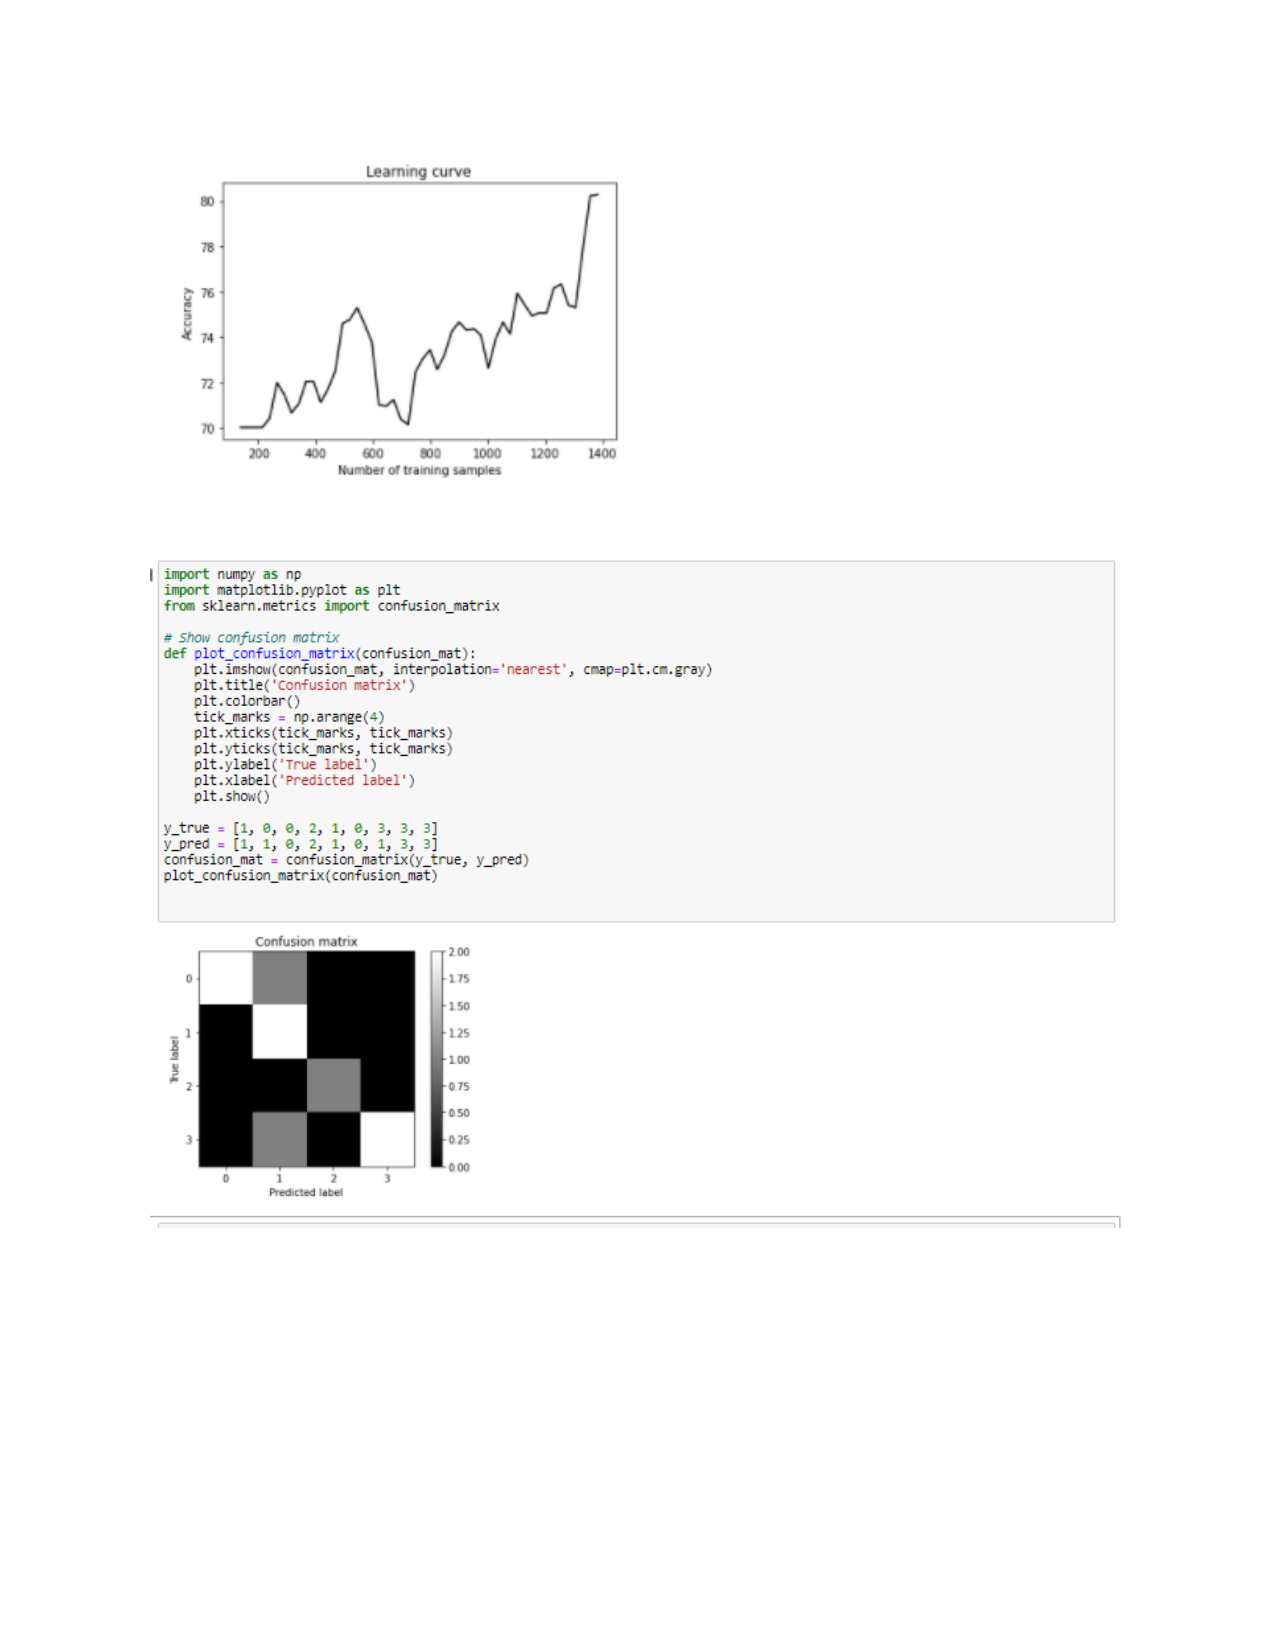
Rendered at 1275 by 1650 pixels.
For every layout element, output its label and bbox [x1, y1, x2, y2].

picture [150, 554, 1125, 1228]
picture [150, 150, 807, 489]
